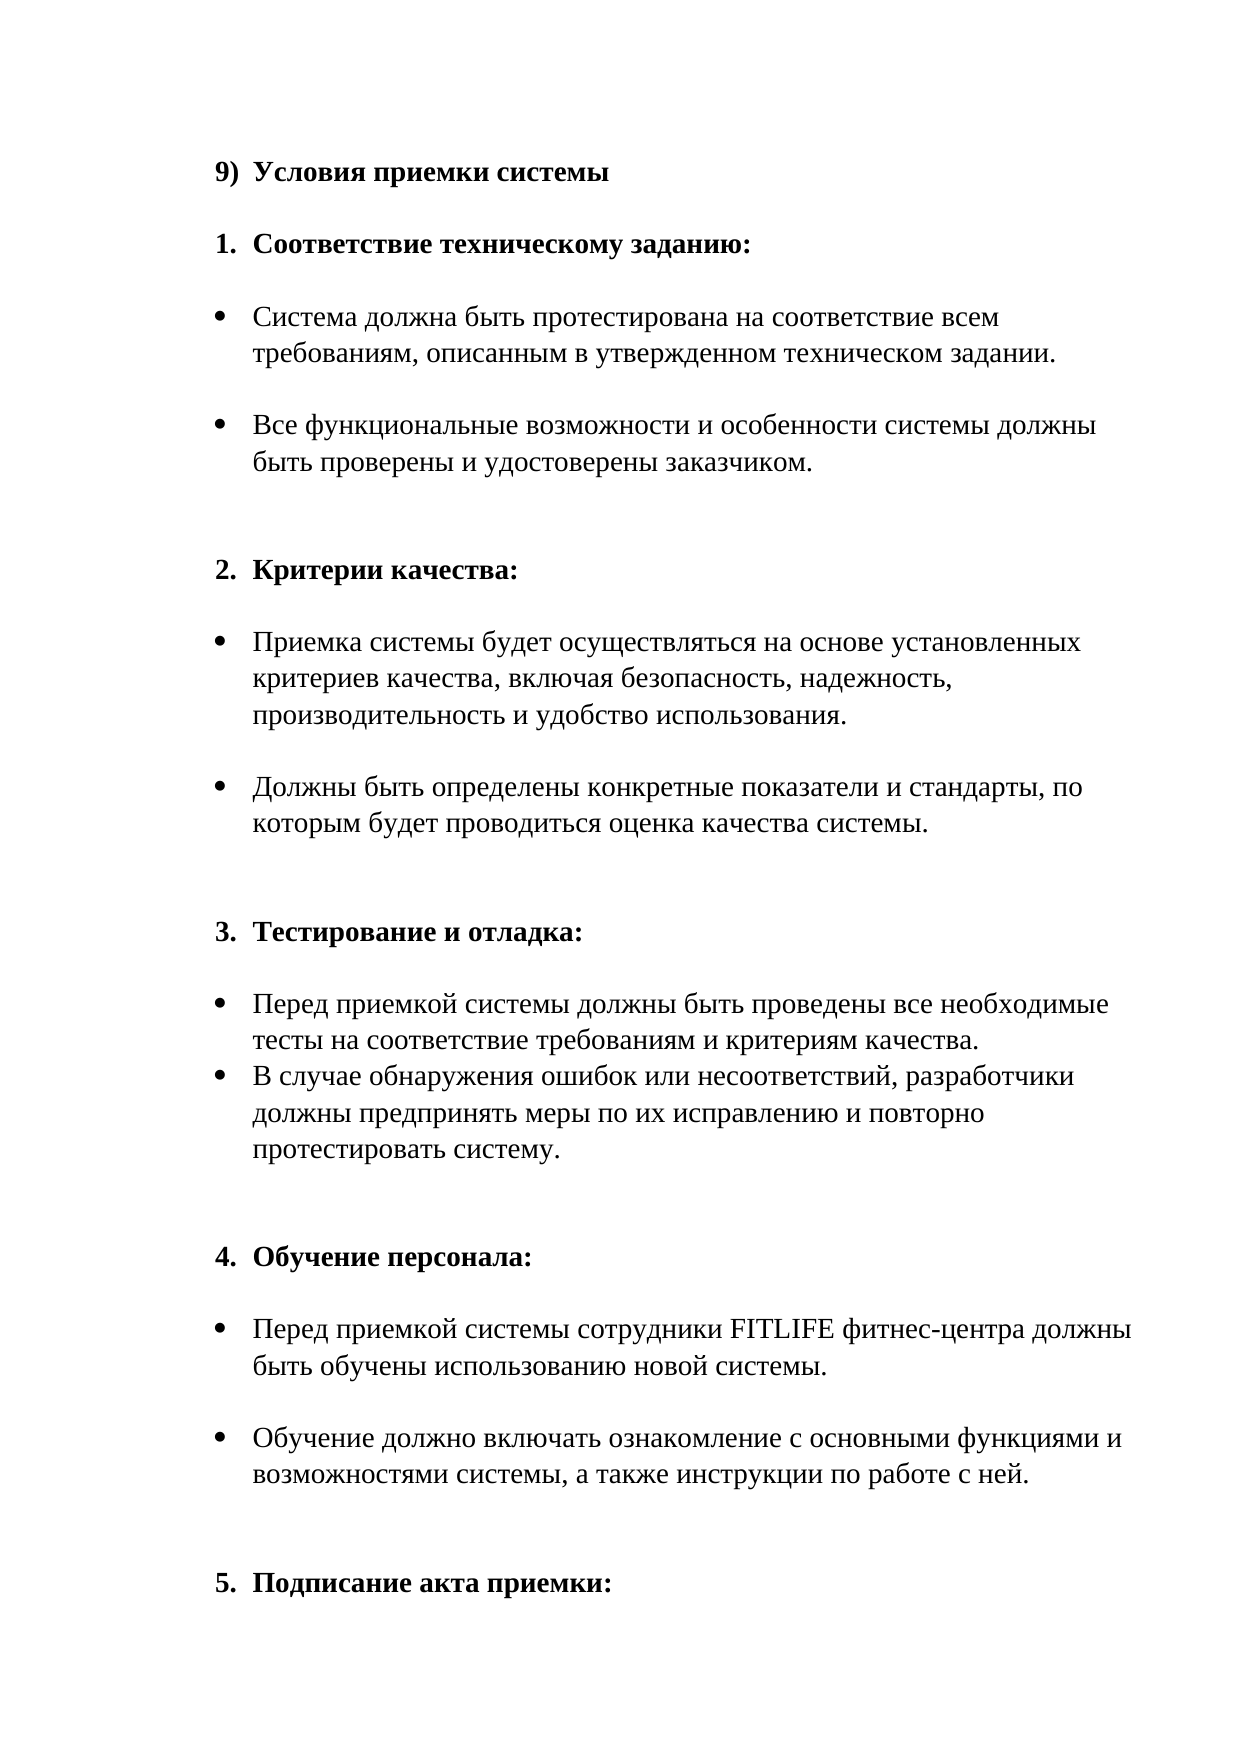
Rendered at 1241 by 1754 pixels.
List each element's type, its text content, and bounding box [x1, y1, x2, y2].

list Соответствие техническому заданию: [215, 227, 1152, 260]
list В случае обнаружения ошибок или несоответствий, разработчики должны предпринять меры по их исправлению и повторно протестировать систему. [215, 1058, 1152, 1164]
list Должны быть определены конкретные показатели и стандарты, по которым будет проводиться оценка качества системы. [215, 769, 1152, 839]
list Подписание акта приемки: [215, 1565, 1152, 1598]
list Все функциональные возможности и особенности системы должны быть проверены и удостоверены заказчиком. [215, 407, 1152, 477]
list Обучение персонала: [215, 1239, 1152, 1273]
list Приемка системы будет осуществляться на основе установленных критериев качества, включая безопасность, надежность, производительность и удобство использования. [215, 624, 1152, 730]
list Перед приемкой системы сотрудники FITLIFE фитнес-центра должны быть обучены использованию новой системы. [215, 1312, 1152, 1381]
list Критерии качества: [215, 552, 1152, 586]
list Перед приемкой системы должны быть проведены все необходимые тесты на соответствие требованиям и критериям качества. [215, 986, 1152, 1056]
list Система должна быть протестирована на соответствие всем требованиям, описанным в утвержденном техническом задании. [215, 299, 1152, 369]
list Тестирование и отладка: [215, 914, 1152, 947]
list Обучение должно включать ознакомление с основными функциями и возможностями системы, а также инструкции по работе с ней. [215, 1420, 1152, 1490]
list Условия приемки системы [215, 154, 1152, 188]
